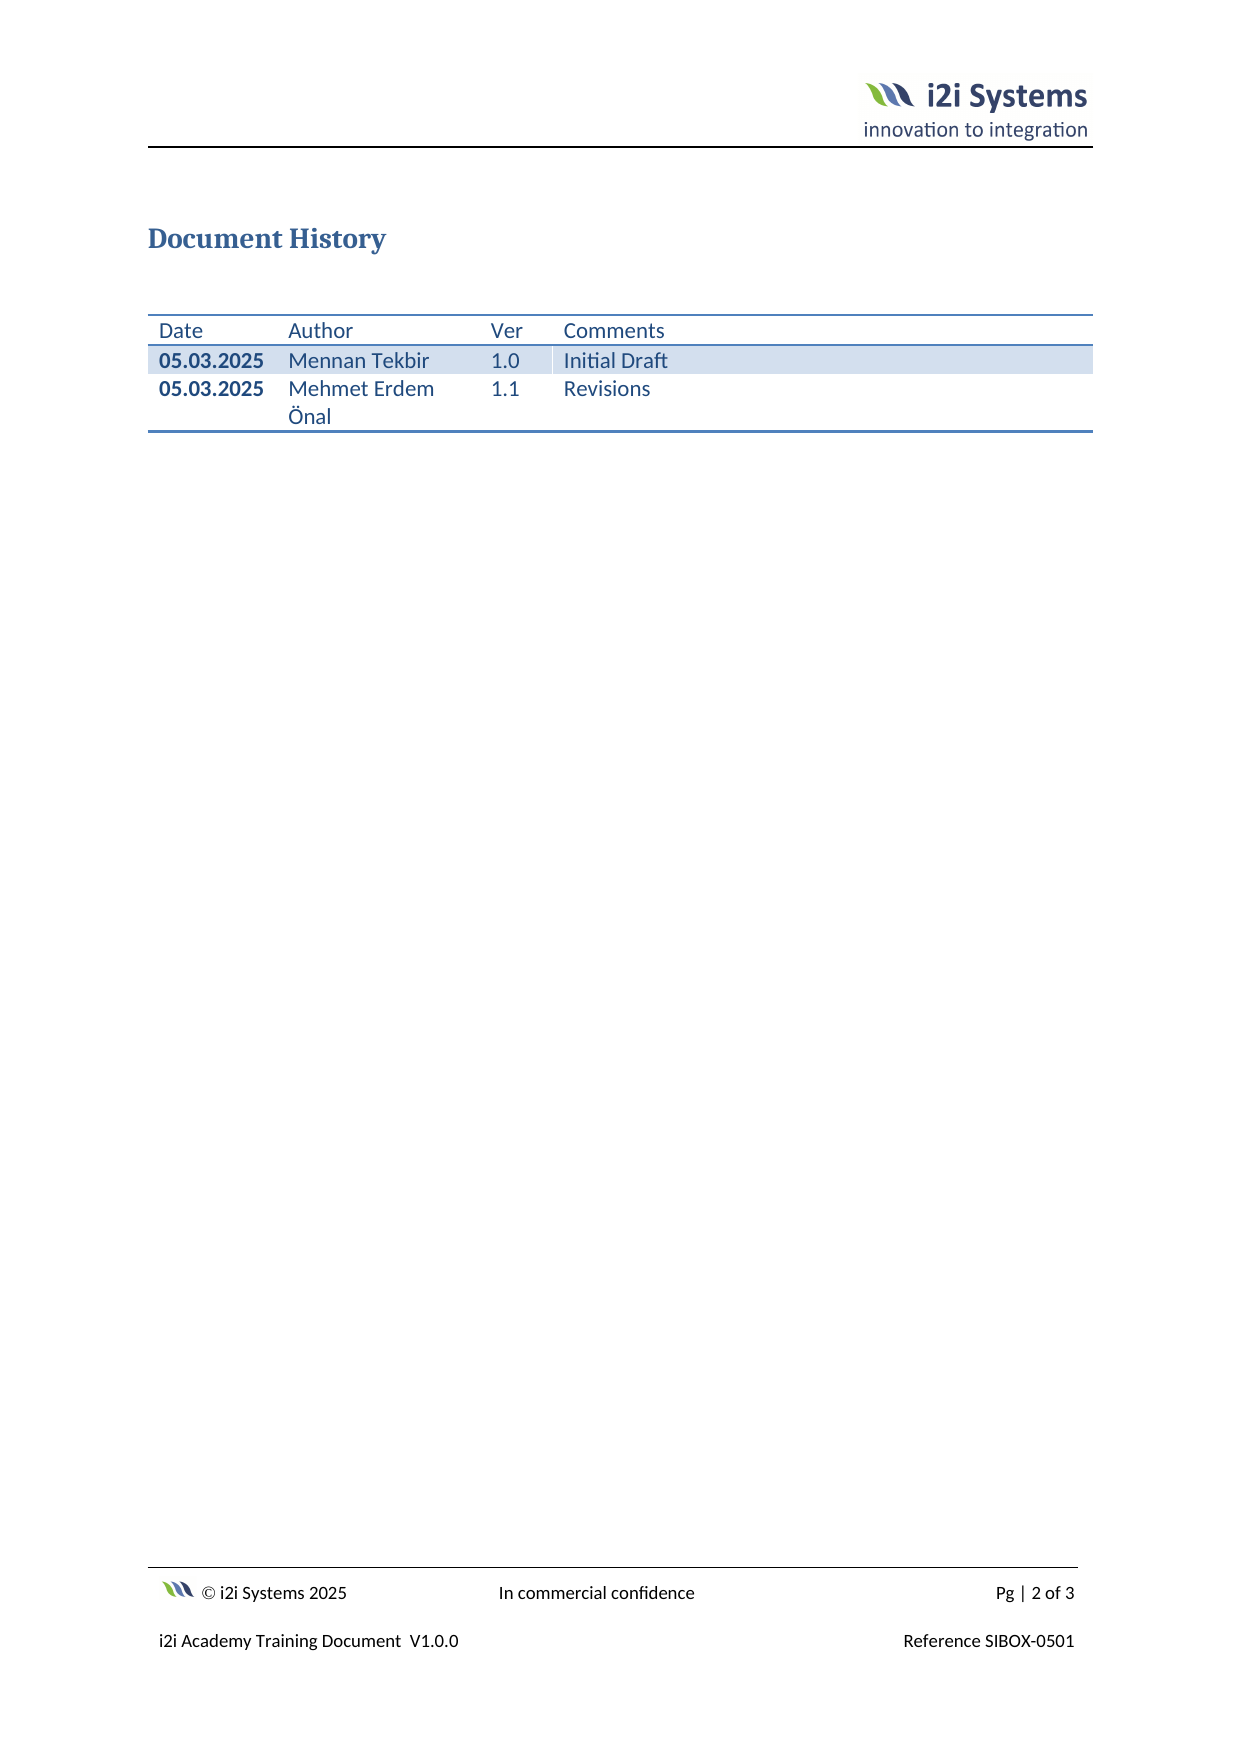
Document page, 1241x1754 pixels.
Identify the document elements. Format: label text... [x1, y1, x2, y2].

table_cell 05.03.2025 [148, 374, 277, 430]
table_cell Mehmet Erdem Önal [277, 374, 479, 430]
table_header Ver [479, 316, 552, 344]
table_cell 1.0 [479, 346, 552, 374]
table_cell 05.03.2025 [148, 346, 277, 374]
table_cell Initial Draft [553, 346, 1093, 374]
subtitle Document History [148, 222, 1093, 256]
table_cell Revisions [553, 374, 1093, 430]
table_header Date [148, 316, 277, 344]
picture [158, 1576, 197, 1600]
table_cell 1.1 [479, 374, 552, 430]
table_header Comments [553, 316, 1093, 344]
table_header Author [277, 316, 479, 344]
table_cell Mennan Tekbir [277, 346, 479, 374]
picture [857, 73, 1094, 145]
